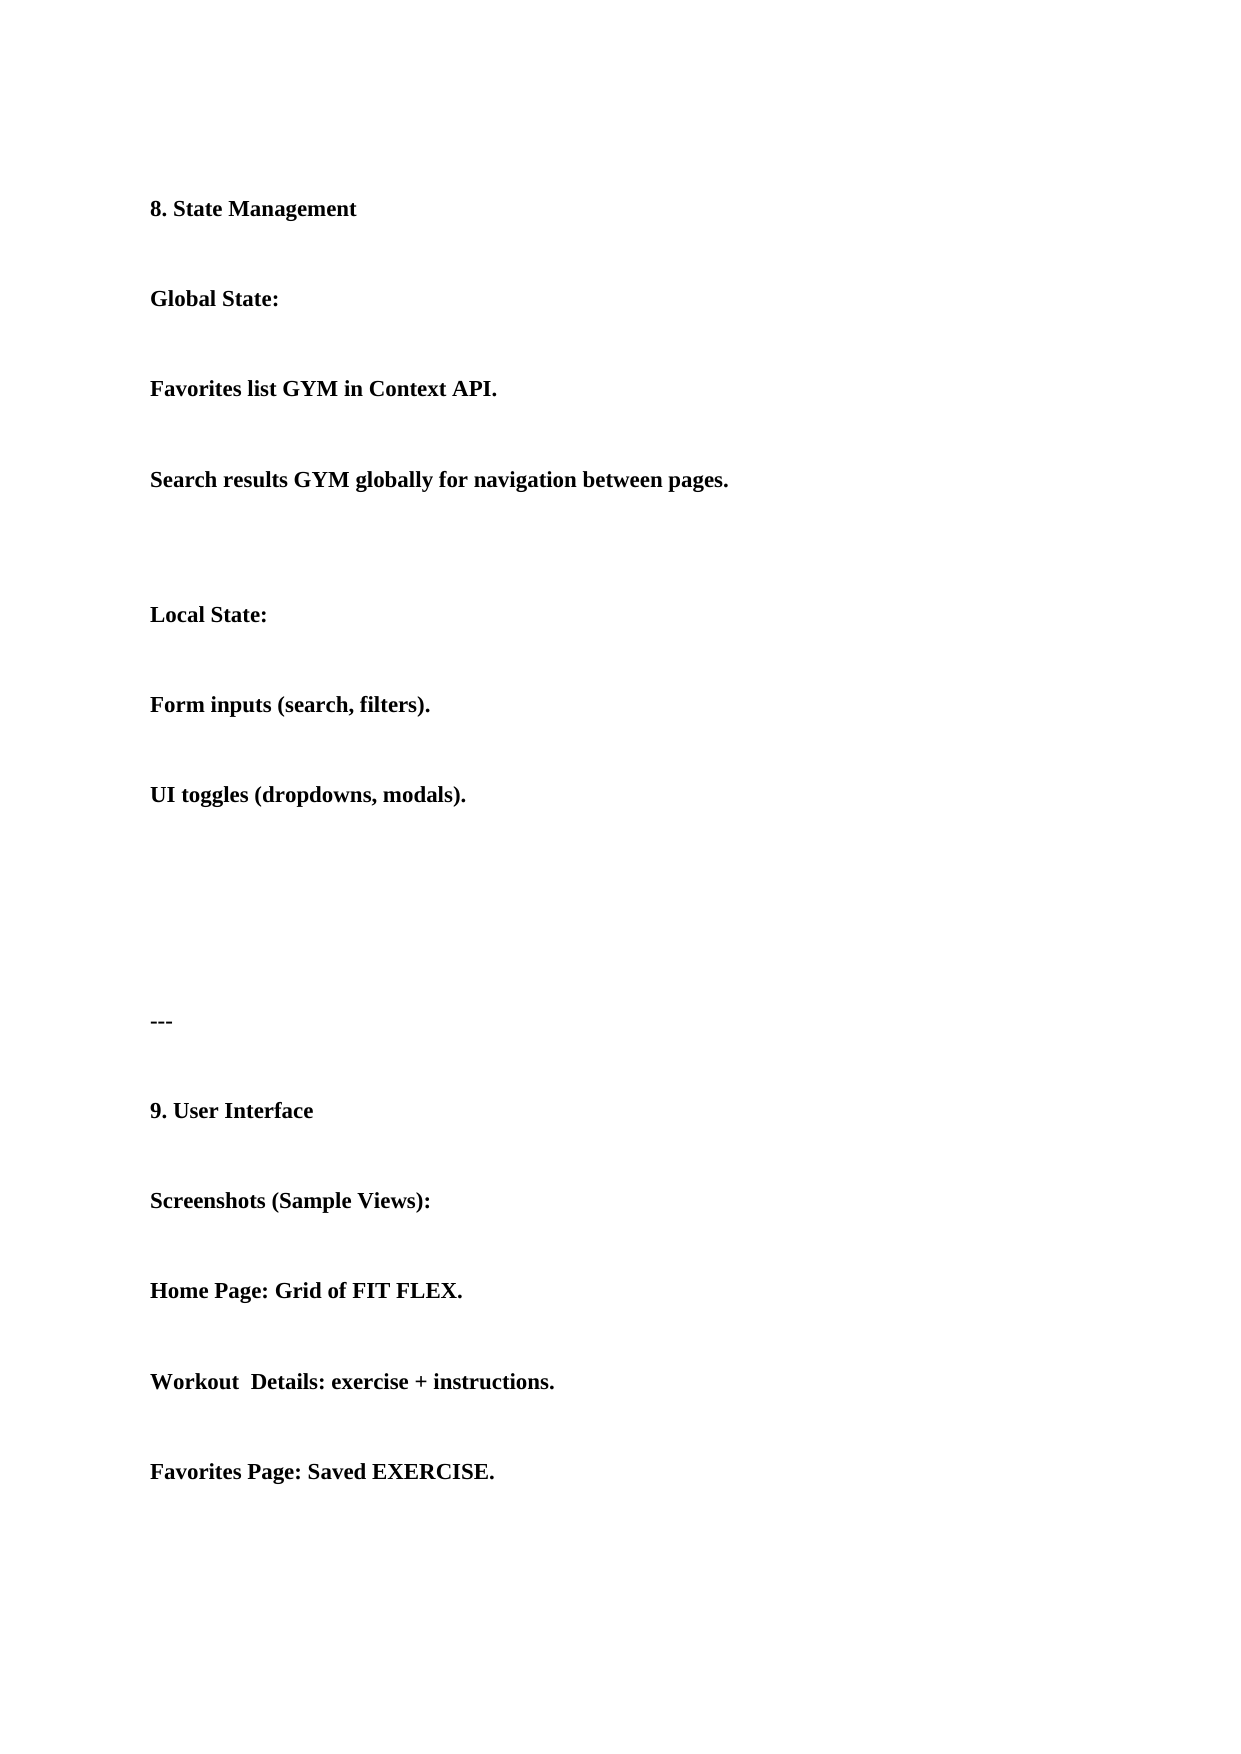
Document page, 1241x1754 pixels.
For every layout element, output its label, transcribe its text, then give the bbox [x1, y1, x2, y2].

text --- [150, 1007, 1090, 1033]
text UI toggles (dropdowns, modals). [150, 781, 1090, 808]
text Favorites Page: Saved EXERCISE. [150, 1458, 1090, 1484]
text 9. User Interface [150, 1097, 1090, 1123]
text Workout Details: exercise + instructions. [150, 1368, 1090, 1394]
text Local State: [150, 601, 1090, 627]
text Global State: [150, 285, 1090, 312]
text Screenshots (Sample Views): [150, 1187, 1090, 1214]
text Search results GYM globally for navigation between pages. [150, 466, 1090, 492]
text Form inputs (search, filters). [150, 691, 1090, 718]
text Home Page: Grid of FIT FLEX. [150, 1278, 1090, 1304]
text Favorites list GYM in Context API. [150, 376, 1090, 402]
text 8. State Management [150, 195, 1090, 221]
